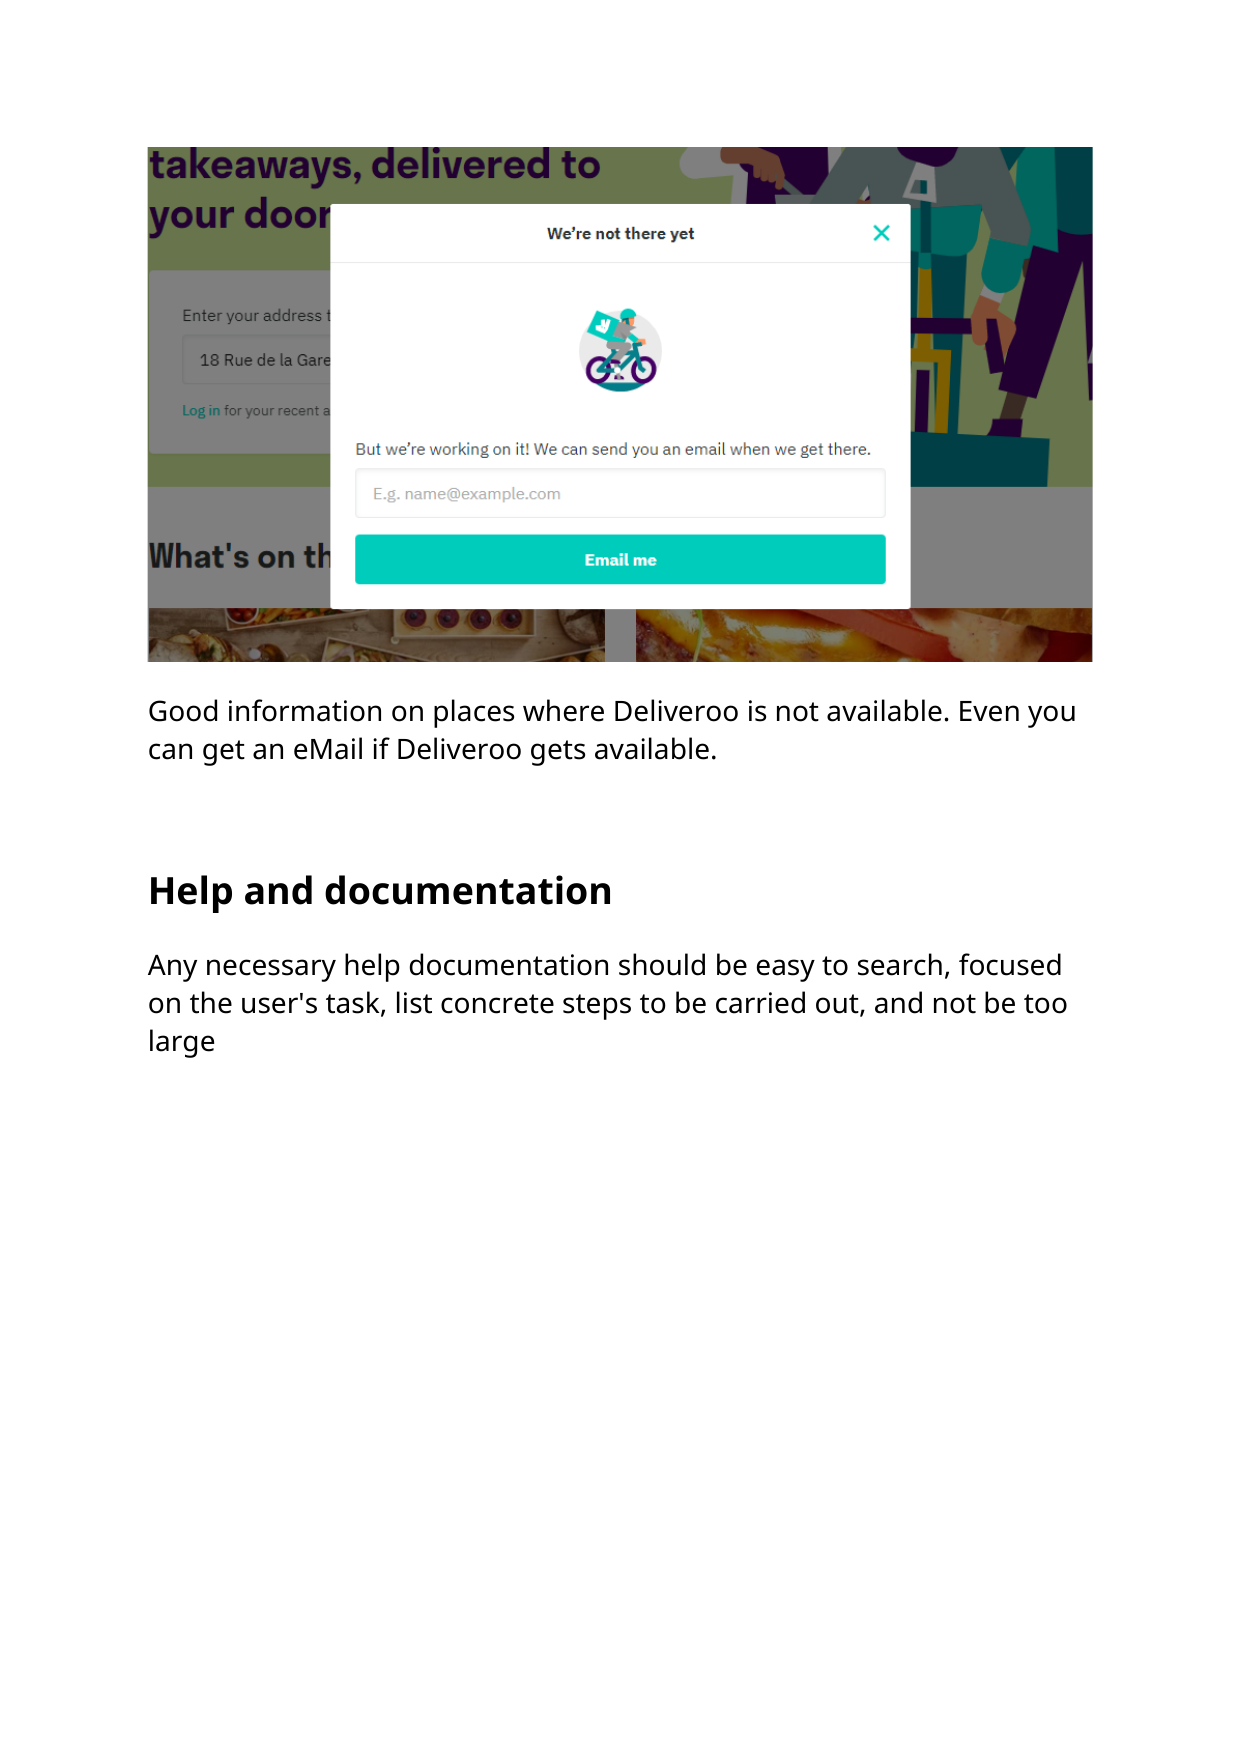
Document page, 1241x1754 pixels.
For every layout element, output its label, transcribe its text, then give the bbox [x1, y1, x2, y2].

picture [147, 147, 1093, 662]
text Help and documentation [148, 864, 1093, 916]
text Good information on places where Deliveroo is not available. Even you can get an eMail if Deliveroo gets available. [148, 691, 1093, 768]
text Any necessary help documentation should be easy to search, focused on the user's task, list concrete steps to be carried out, and not be too large [148, 945, 1093, 1060]
